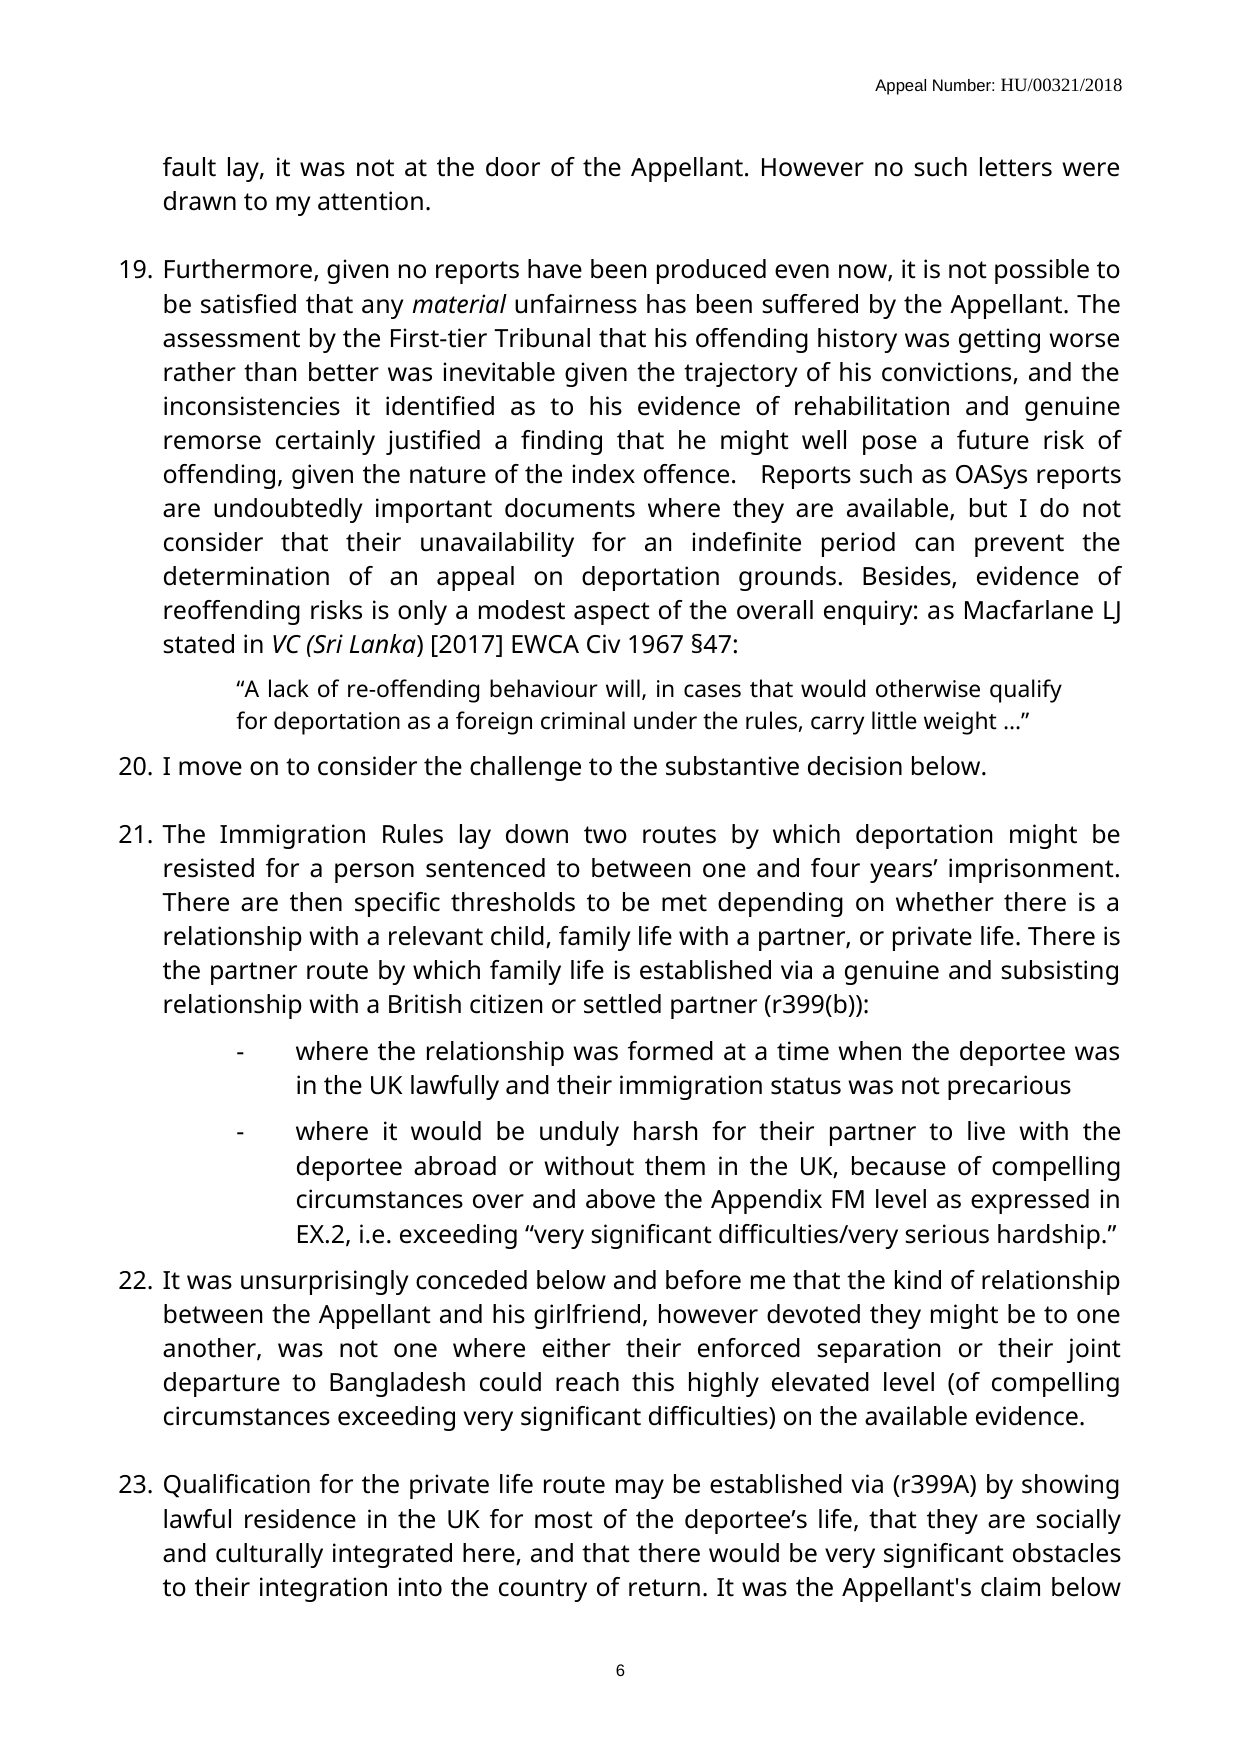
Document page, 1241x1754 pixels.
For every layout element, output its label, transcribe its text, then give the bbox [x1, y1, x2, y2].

list It was unsurprisingly conceded below and before me that the kind of relationship between the Appellant and his girlfriend, however devoted they might be to one another, was not one where either their enforced separation or their joint departure to Bangladesh could reach this highly elevated level (of compelling circumstances exceeding very significant difficulties) on the available evidence. [118, 1263, 1122, 1433]
list I move on to consider the challenge to the substantive decision below. [118, 748, 1122, 782]
list Furthermore, given no reports have been produced even now, it is not possible to be satisfied that any material unfairness has been suffered by the Appellant. The assessment by the First-tier Tribunal that his offending history was getting worse rather than better was inevitable given the trajectory of his convictions, and the inconsistencies it identified as to his evidence of rehabilitation and genuine remorse certainly justified a finding that he might well pose a future risk of offending, given the nature of the index offence. Reports such as OASys reports are undoubtedly important documents where they are available, but I do not consider that their unavailability for an indefinite period can prevent the determination of an appeal on deportation grounds. Besides, evidence of reoffending risks is only a modest aspect of the overall enquiry: as Macfarlane LJ stated in VC (Sri Lanka) [2017] EWCA Civ 1967 §47: [118, 252, 1122, 661]
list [118, 1467, 1122, 1603]
list where the relationship was formed at a time when the deportee was in the UK lawfully and their immigration status was not precarious [236, 1033, 1122, 1102]
text “A lack of re-offending behaviour will, in cases that would otherwise qualify for deportation as a foreign criminal under the rules, carry little weight …” [236, 673, 1063, 736]
list The Immigration Rules lay down two routes by which deportation might be resisted for a person sentenced to between one and four years’ imprisonment. There are then specific thresholds to be met depending on whether there is a relationship with a relevant child, family life with a partner, or private life. There is the partner route by which family life is established via a genuine and subsisting relationship with a British citizen or settled partner (r399(b)): [118, 817, 1122, 1021]
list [118, 150, 1122, 218]
list where it would be unduly harsh for their partner to live with the deportee abroad or without them in the UK, because of compelling circumstances over and above the Appendix FM level as expressed in EX.2, i.e. exceeding “very significant difficulties/very serious hardship.” [236, 1114, 1122, 1250]
